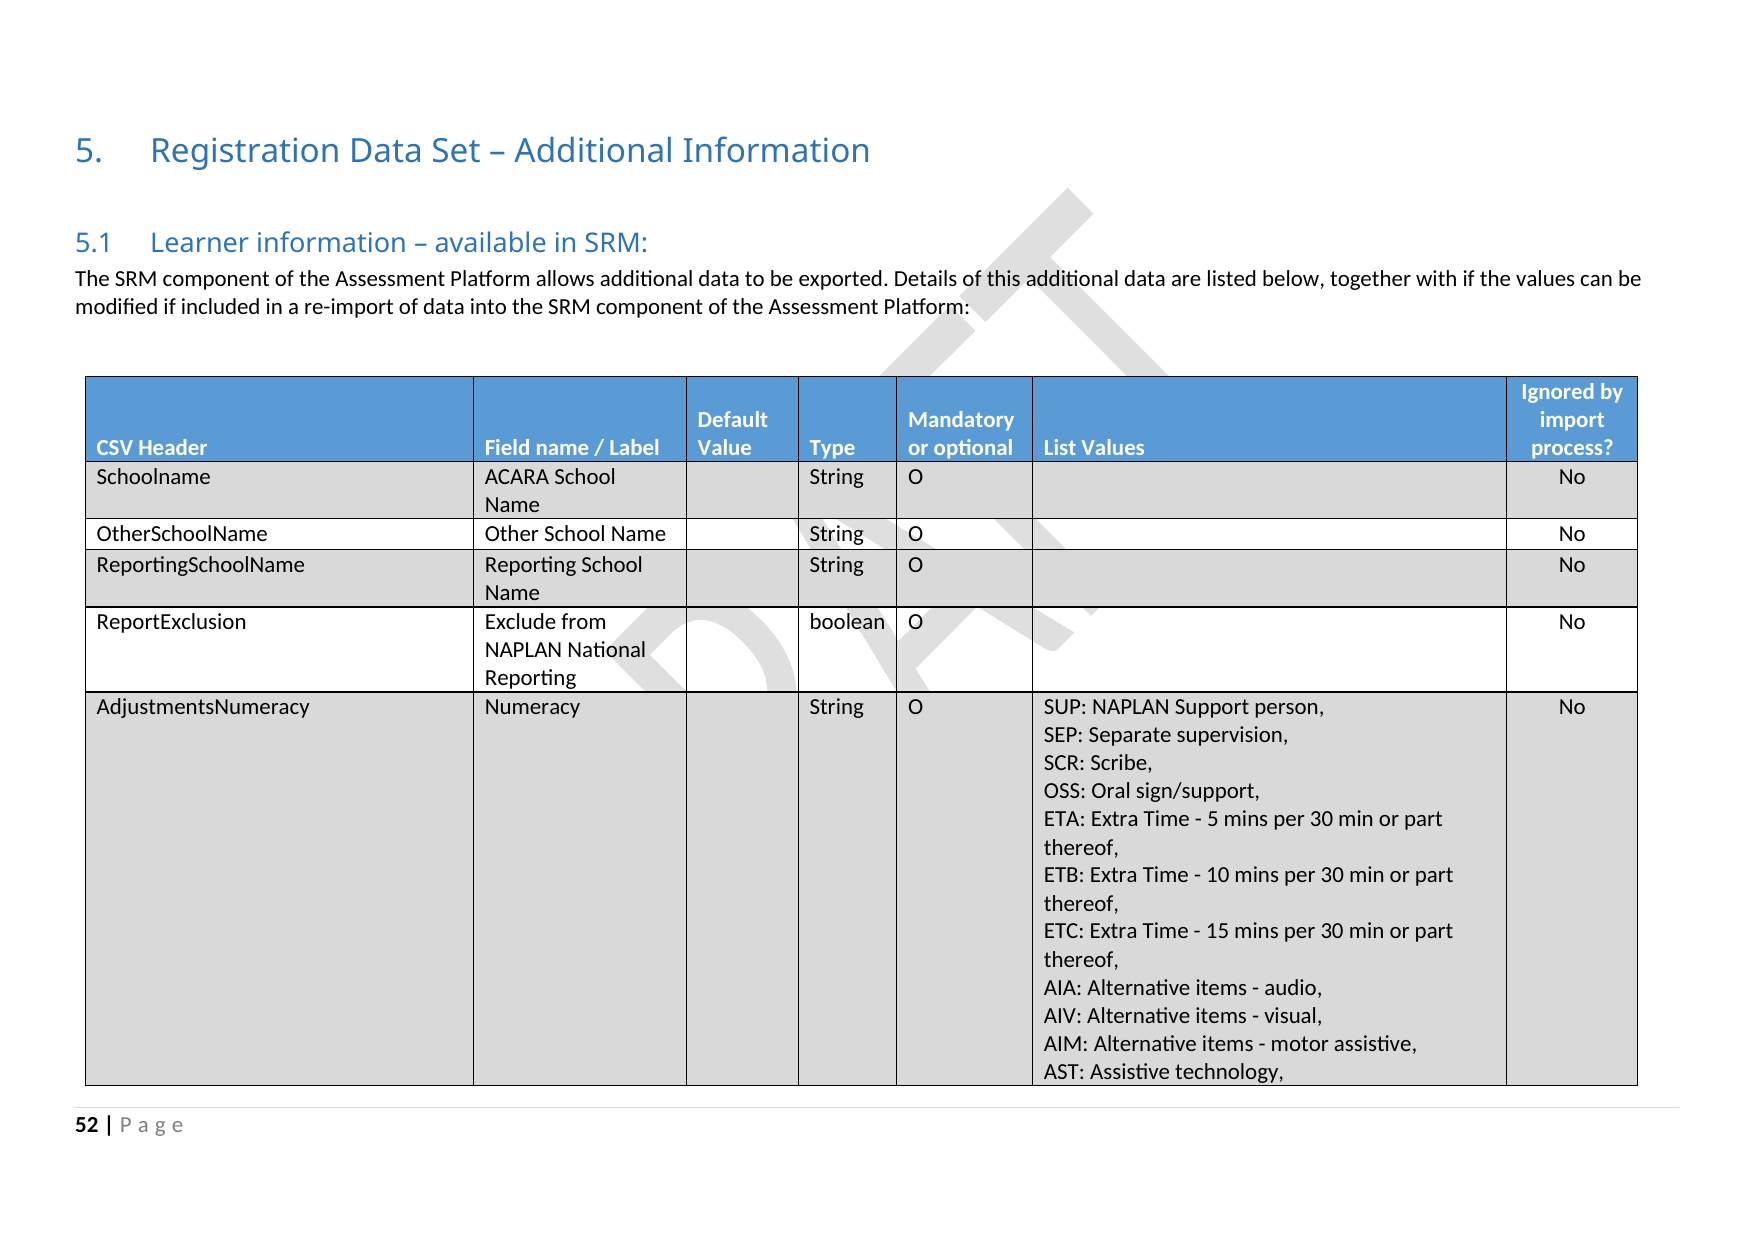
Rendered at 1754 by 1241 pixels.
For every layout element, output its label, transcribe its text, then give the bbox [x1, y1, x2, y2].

table_cell Schoolname [86, 462, 473, 518]
table_header Type [799, 377, 896, 461]
table_cell [1033, 608, 1506, 691]
table_cell Other School Name [474, 519, 686, 549]
table_cell boolean [799, 608, 896, 691]
table_cell AdjustmentsNumeracy [86, 693, 473, 1085]
text The SRM component of the Assessment Platform allows additional data to be exported. Details of this additional data are listed below, together with if the values can be modified if included in a re-import of data into the SRM component of the Assessment Platform: [75, 264, 1679, 320]
table_cell ReportingSchoolName [86, 550, 473, 606]
table_cell OtherSchoolName [86, 519, 473, 549]
table_header Mandatory or optional [897, 377, 1032, 461]
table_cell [1033, 693, 1506, 1085]
table_cell O [897, 608, 1032, 691]
table_header CSV Header [86, 377, 473, 461]
table_cell No [1507, 462, 1637, 518]
table_cell ReportExclusion [86, 608, 473, 691]
table_header Ignored by import process? [1507, 377, 1637, 461]
table_cell [687, 693, 798, 1085]
table_cell [687, 550, 798, 606]
table_cell ACARA School Name [474, 462, 686, 518]
table_cell String [799, 519, 896, 549]
subtitle Learner information – available in SRM: [75, 224, 1679, 261]
table_header Default Value [687, 377, 798, 461]
table_cell String [799, 462, 896, 518]
table_cell [1033, 519, 1506, 549]
table_cell [687, 519, 798, 549]
table_cell Exclude from NAPLAN National Reporting [474, 608, 686, 691]
table_cell O [897, 519, 1032, 549]
table_cell [687, 608, 798, 691]
table_cell [687, 462, 798, 518]
table_header List Values [1033, 377, 1506, 461]
table_cell String [799, 550, 896, 606]
table_cell No [1507, 693, 1637, 1085]
subtitle Registration Data Set – Additional Information [75, 127, 1679, 172]
table_cell No [1507, 608, 1637, 691]
table_cell Reporting School Name [474, 550, 686, 606]
table_cell O [897, 462, 1032, 518]
table_cell O [897, 550, 1032, 606]
table_cell O [897, 693, 1032, 1085]
table_cell Numeracy [474, 693, 686, 1085]
table_header Field name / Label [474, 377, 686, 461]
table_cell [1033, 550, 1506, 606]
table_cell String [799, 693, 896, 1085]
table_cell [1033, 462, 1506, 518]
table_cell No [1507, 550, 1637, 606]
table_cell No [1507, 519, 1637, 549]
